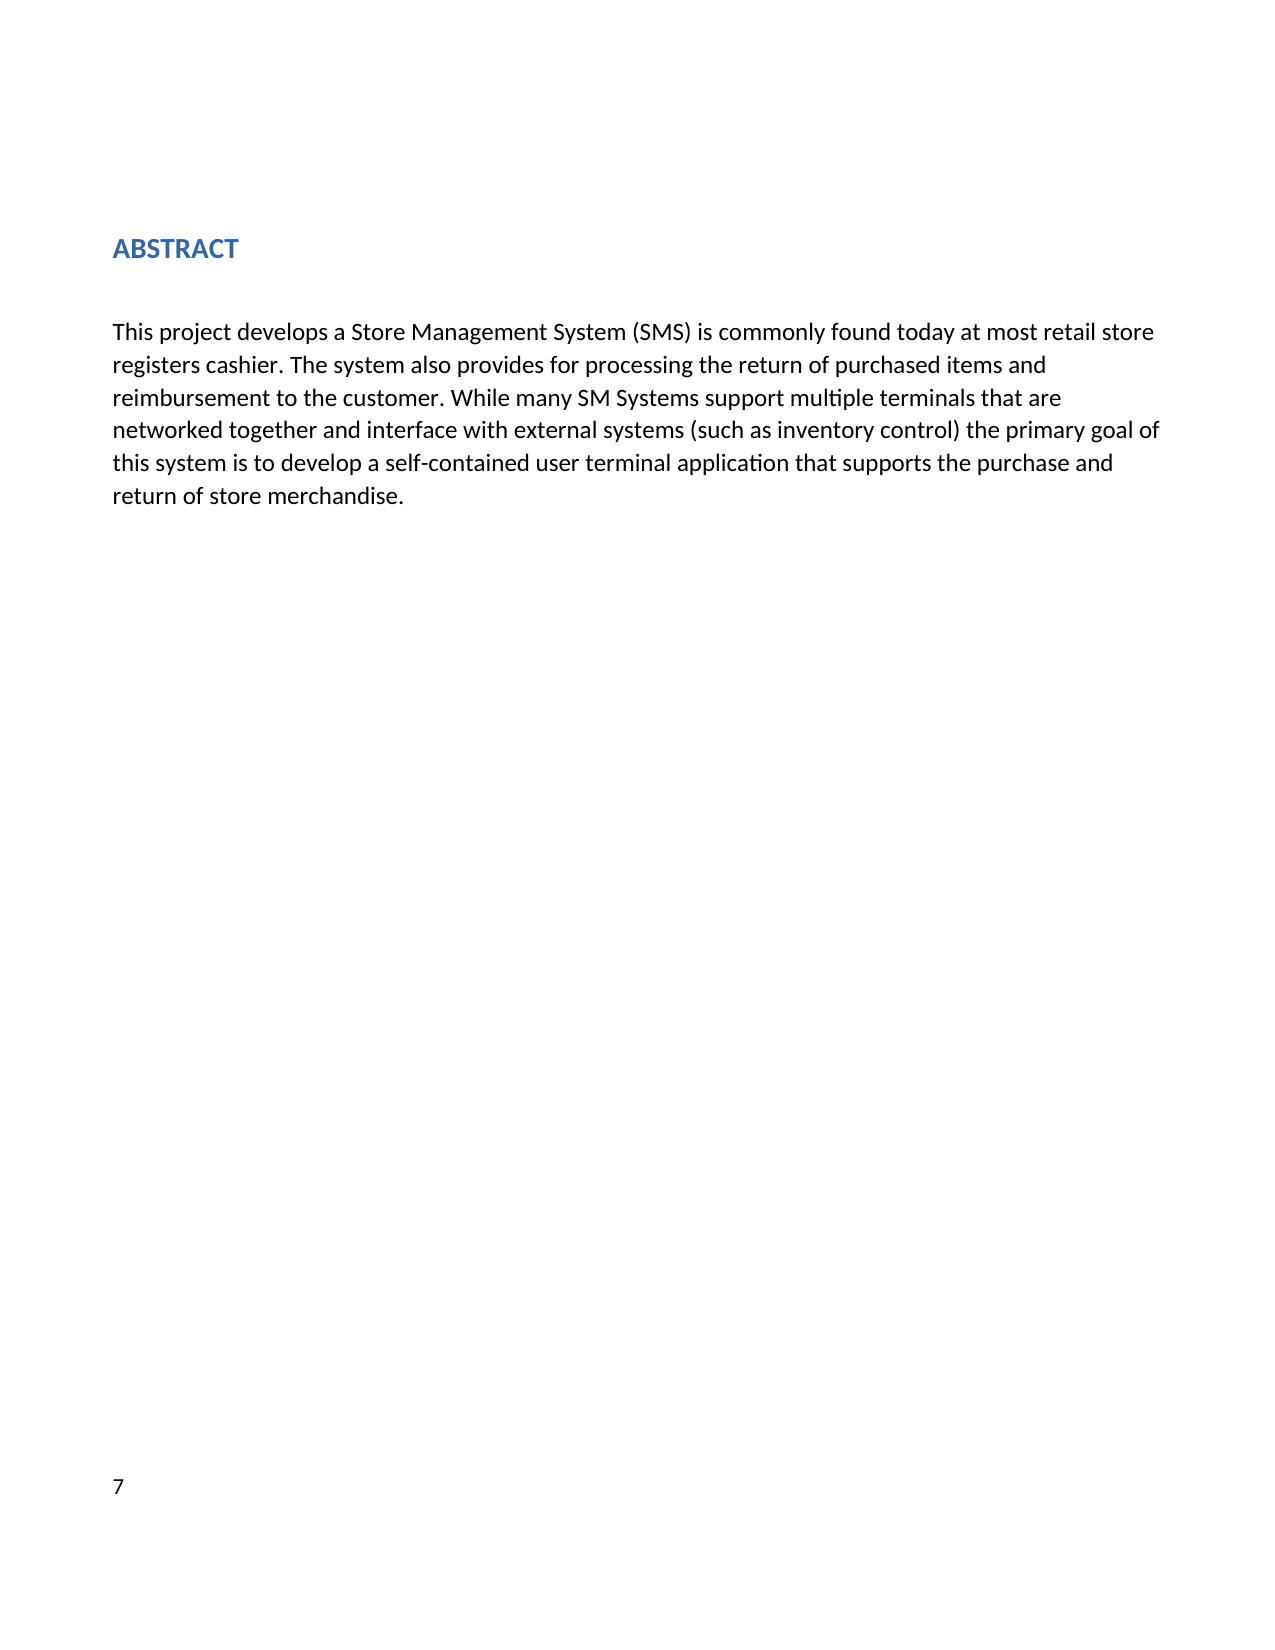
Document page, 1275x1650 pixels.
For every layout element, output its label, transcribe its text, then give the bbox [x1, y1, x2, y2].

text ABSTRACT [112, 230, 1162, 266]
text This project develops a Store Management System (SMS) is commonly found today at most retail store registers cashier. The system also provides for processing the return of purchased items and reimbursement to the customer. While many SM Systems support multiple terminals that are networked together and interface with external systems (such as inventory control) the primary goal of this system is to develop a self-contained user terminal application that supports the purchase and return of store merchandise. [112, 316, 1162, 511]
